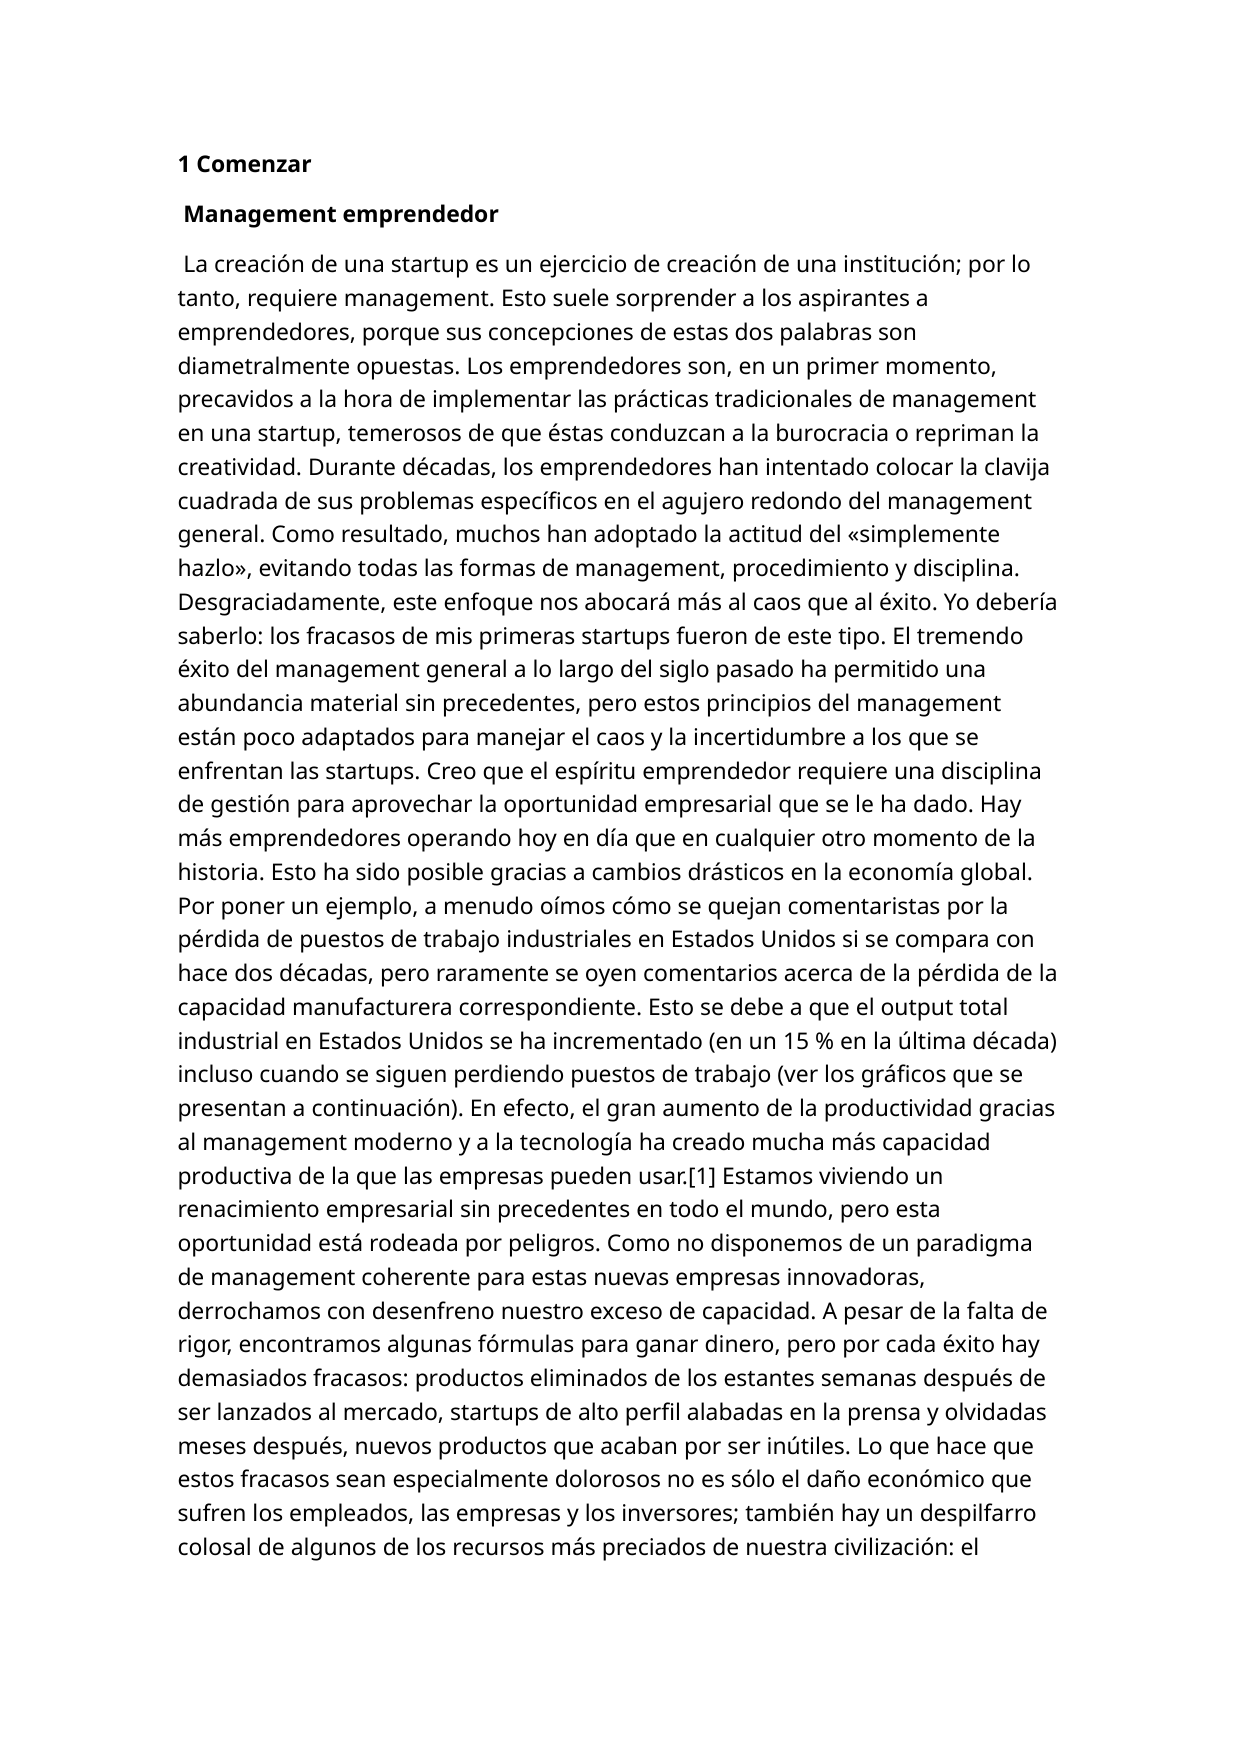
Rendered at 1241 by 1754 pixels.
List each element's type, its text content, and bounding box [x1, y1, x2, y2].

text 1 Comenzar [177, 148, 1063, 179]
text Management emprendedor [177, 198, 1063, 229]
